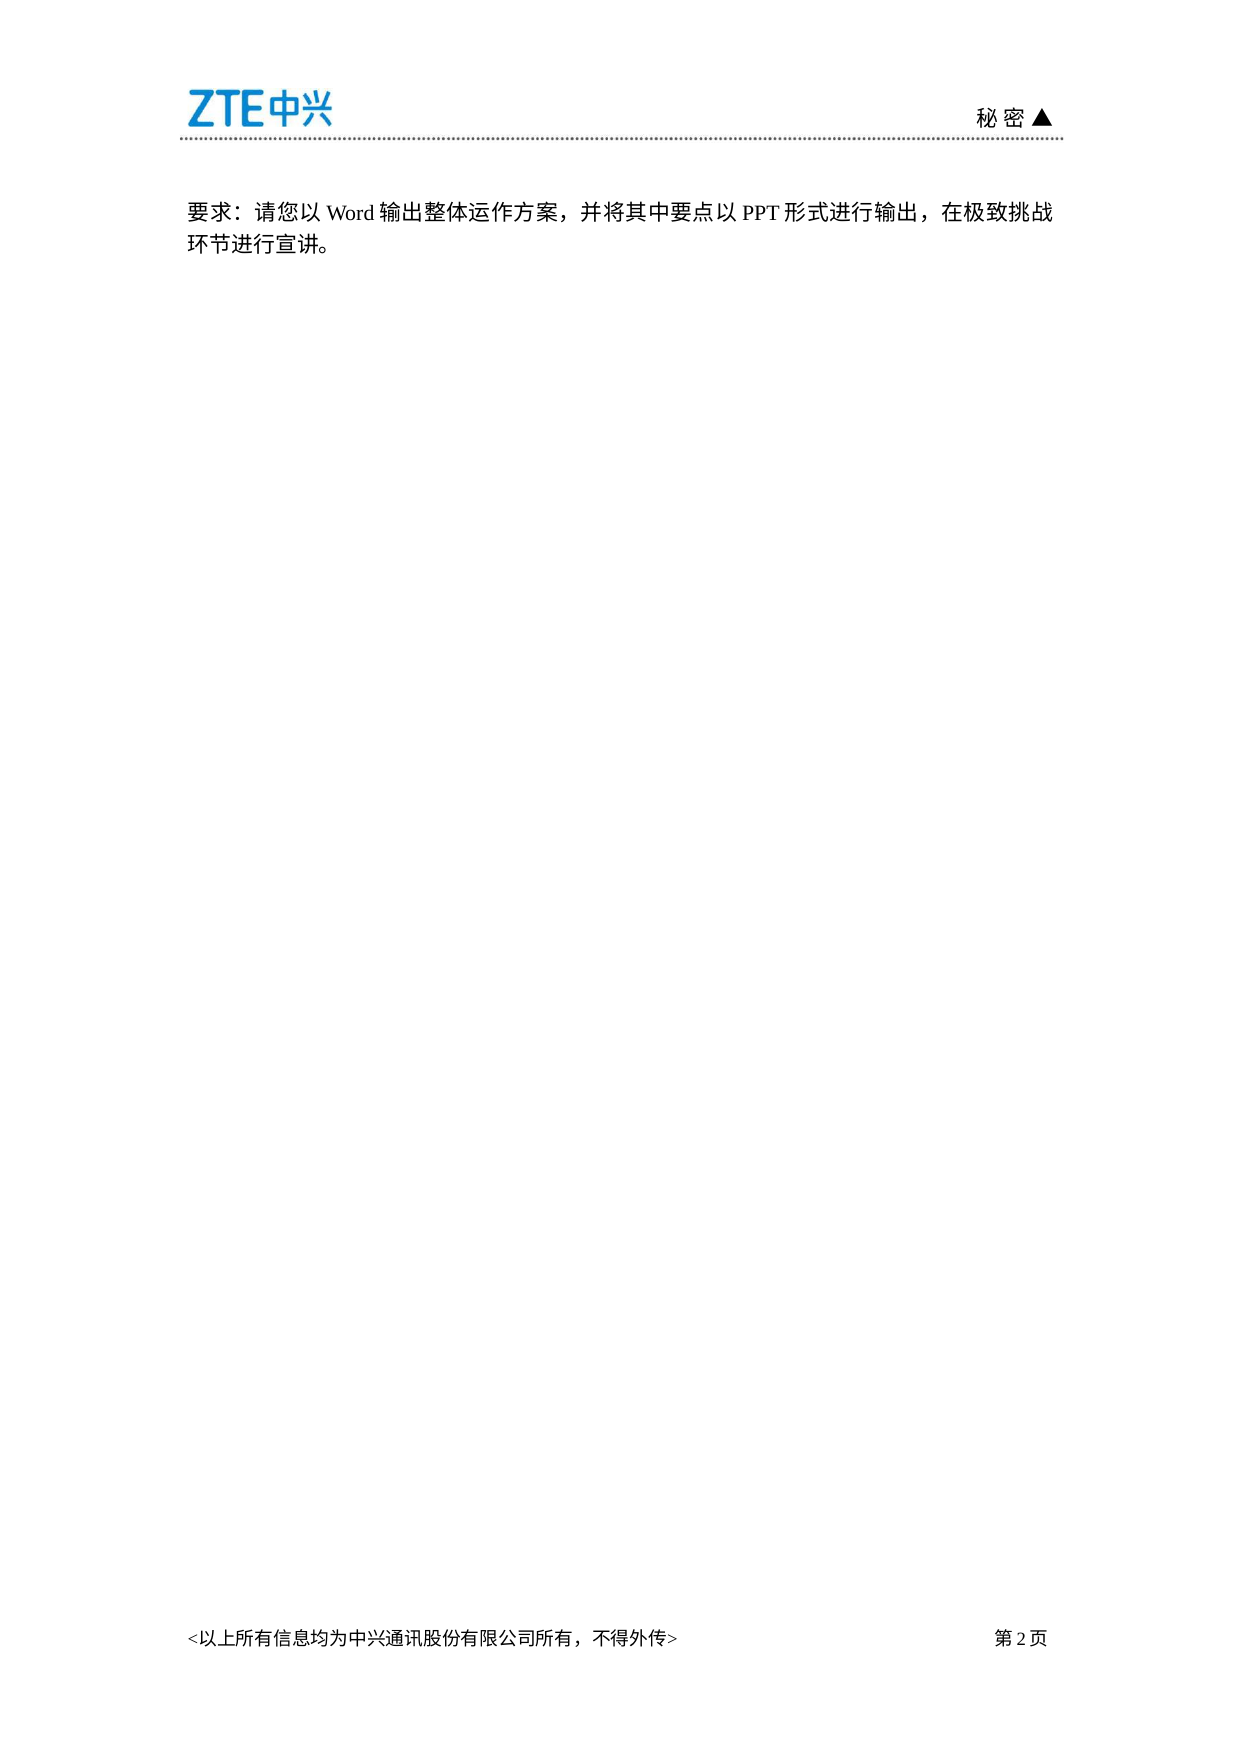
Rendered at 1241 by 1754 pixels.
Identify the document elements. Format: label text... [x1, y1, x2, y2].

text 要求：请您以Word输出整体运作方案，并将其中要点以PPT形式进行输出，在极致挑战环节进行宣讲。 [187, 194, 1053, 259]
picture [187, 88, 333, 127]
picture [179, 134, 1064, 143]
